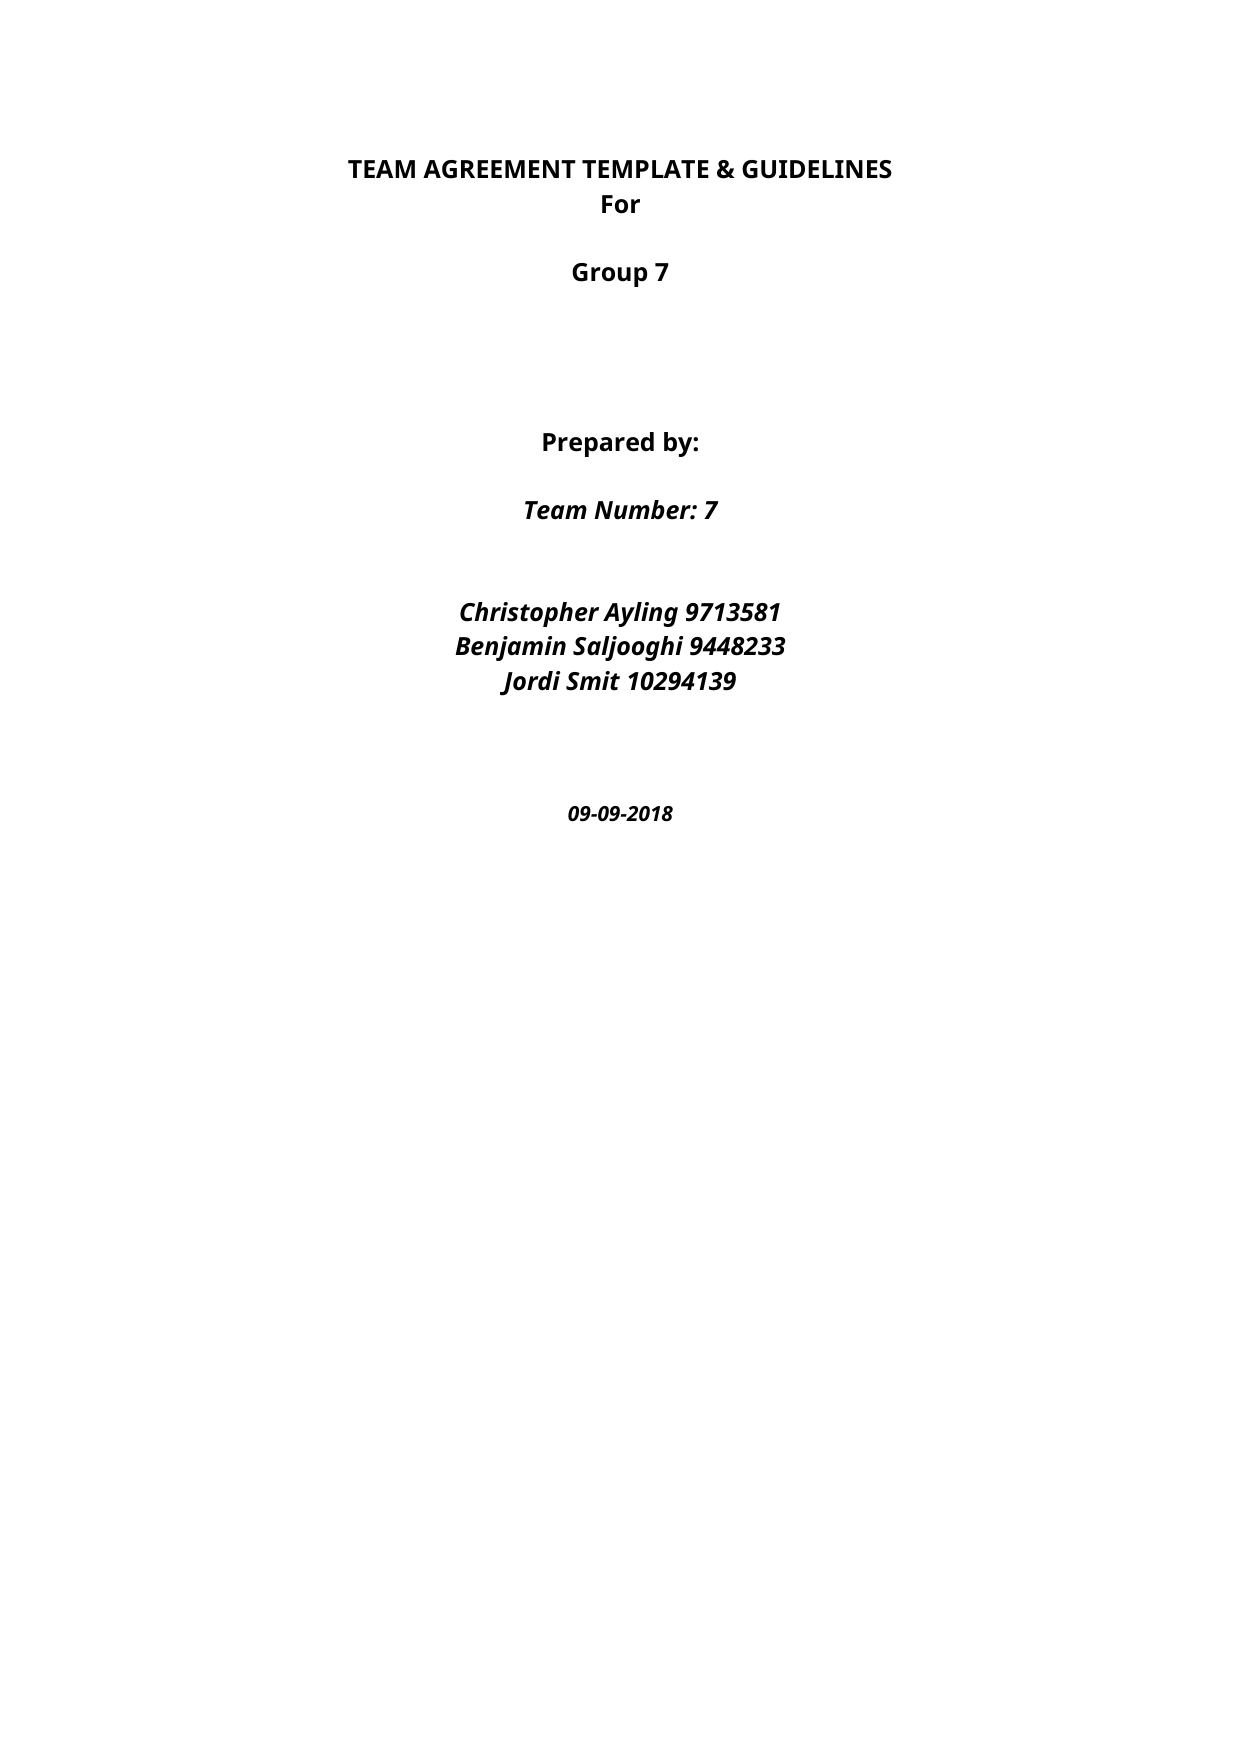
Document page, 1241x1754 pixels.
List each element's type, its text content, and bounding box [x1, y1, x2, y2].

text For [118, 186, 1122, 220]
text Team Number: 7 [118, 493, 1122, 527]
text Christopher Ayling 9713581 [118, 595, 1122, 629]
text Benjamin Saljooghi 9448233 [118, 629, 1122, 663]
text TEAM AGREEMENT TEMPLATE & GUIDELINES [118, 152, 1122, 186]
text 09-09-2018 [118, 799, 1122, 828]
text Prepared by: [118, 425, 1122, 459]
text Group 7 [118, 254, 1122, 288]
text Jordi Smit 10294139 [118, 663, 1122, 697]
